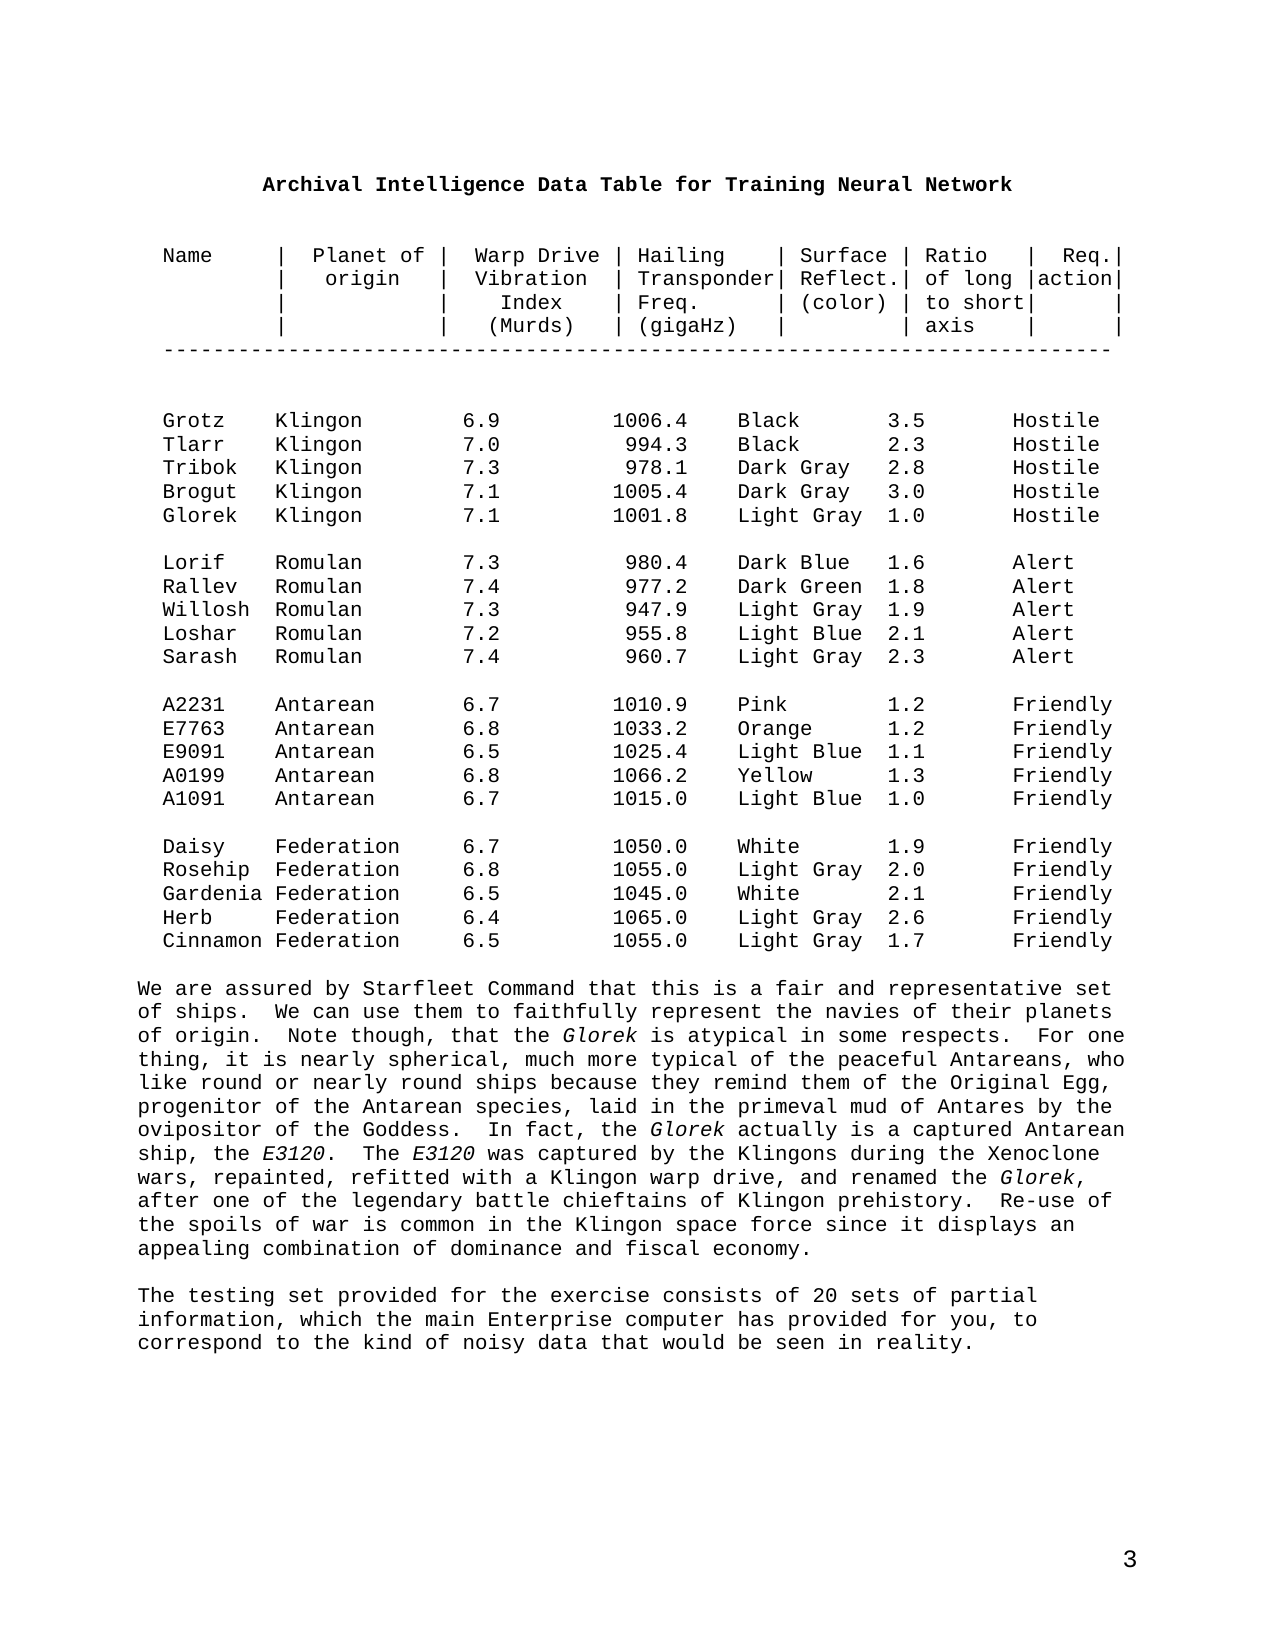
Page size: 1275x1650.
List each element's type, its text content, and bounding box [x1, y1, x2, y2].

text A0199 Antarean 6.8 1066.2 Yellow 1.3 Friendly [137, 765, 1138, 788]
text ---------------------------------------------------------------------------- [137, 339, 1138, 363]
text Herb Federation 6.4 1065.0 Light Gray 2.6 Friendly [137, 907, 1138, 930]
text Daisy Federation 6.7 1050.0 White 1.9 Friendly [137, 836, 1138, 859]
text Tlarr Klingon 7.0 994.3 Black 2.3 Hostile [137, 434, 1138, 457]
text Tribok Klingon 7.3 978.1 Dark Gray 2.8 Hostile [137, 457, 1138, 481]
text Brogut Klingon 7.1 1005.4 Dark Gray 3.0 Hostile [137, 481, 1138, 505]
text E7763 Antarean 6.8 1033.2 Orange 1.2 Friendly [137, 717, 1138, 741]
text A2231 Antarean 6.7 1010.9 Pink 1.2 Friendly [137, 694, 1138, 717]
text Lorif Romulan 7.3 980.4 Dark Blue 1.6 Alert [137, 552, 1138, 576]
text | | (Murds) | (gigaHz) | | axis | | [137, 316, 1138, 339]
text Name | Planet of | Warp Drive | Hailing | Surface | Ratio | Req.| [137, 244, 1138, 268]
text Cinnamon Federation 6.5 1055.0 Light Gray 1.7 Friendly [137, 930, 1138, 954]
text Sarash Romulan 7.4 960.7 Light Gray 2.3 Alert [137, 647, 1138, 670]
text Willosh Romulan 7.3 947.9 Light Gray 1.9 Alert [137, 599, 1138, 623]
text Glorek Klingon 7.1 1001.8 Light Gray 1.0 Hostile [137, 505, 1138, 528]
text E9091 Antarean 6.5 1025.4 Light Blue 1.1 Friendly [137, 741, 1138, 765]
text Rosehip Federation 6.8 1055.0 Light Gray 2.0 Friendly [137, 859, 1138, 883]
text Archival Intelligence Data Table for Training Neural Network [137, 174, 1138, 197]
text Grotz Klingon 6.9 1006.4 Black 3.5 Hostile [137, 410, 1138, 434]
text A1091 Antarean 6.7 1015.0 Light Blue 1.0 Friendly [137, 788, 1138, 812]
text The testing set provided for the exercise consists of 20 sets of partial information, which the main Enterprise computer has provided for you, to correspond to the kind of noisy data that would be seen in reality. [137, 1285, 1138, 1356]
text | origin | Vibration | Transponder| Reflect.| of long |action| [137, 268, 1138, 292]
text Gardenia Federation 6.5 1045.0 White 2.1 Friendly [137, 883, 1138, 907]
text Loshar Romulan 7.2 955.8 Light Blue 2.1 Alert [137, 623, 1138, 647]
text We are assured by Starfleet Command that this is a fair and representative set of ships. We can use them to faithfully represent the navies of their planets of origin. Note though, that the Glorek is atypical in some respects. For one thing, it is nearly spherical, much more typical of the peaceful Antareans, who like round or nearly round ships because they remind them of the Original Egg, progenitor of the Antarean species, laid in the primeval mud of Antares by the ovipositor of the Goddess. In fact, the Glorek actually is a captured Antarean ship, the E3120. The E3120 was captured by the Klingons during the Xenoclone wars, repainted, refitted with a Klingon warp drive, and renamed the Glorek, after one of the legendary battle chieftains of Klingon prehistory. Re-use of the spoils of war is common in the Klingon space force since it displays an appealing combination of dominance and fiscal economy. [137, 978, 1138, 1261]
text | | Index | Freq. | (color) | to short| | [137, 292, 1138, 316]
text Rallev Romulan 7.4 977.2 Dark Green 1.8 Alert [137, 576, 1138, 599]
